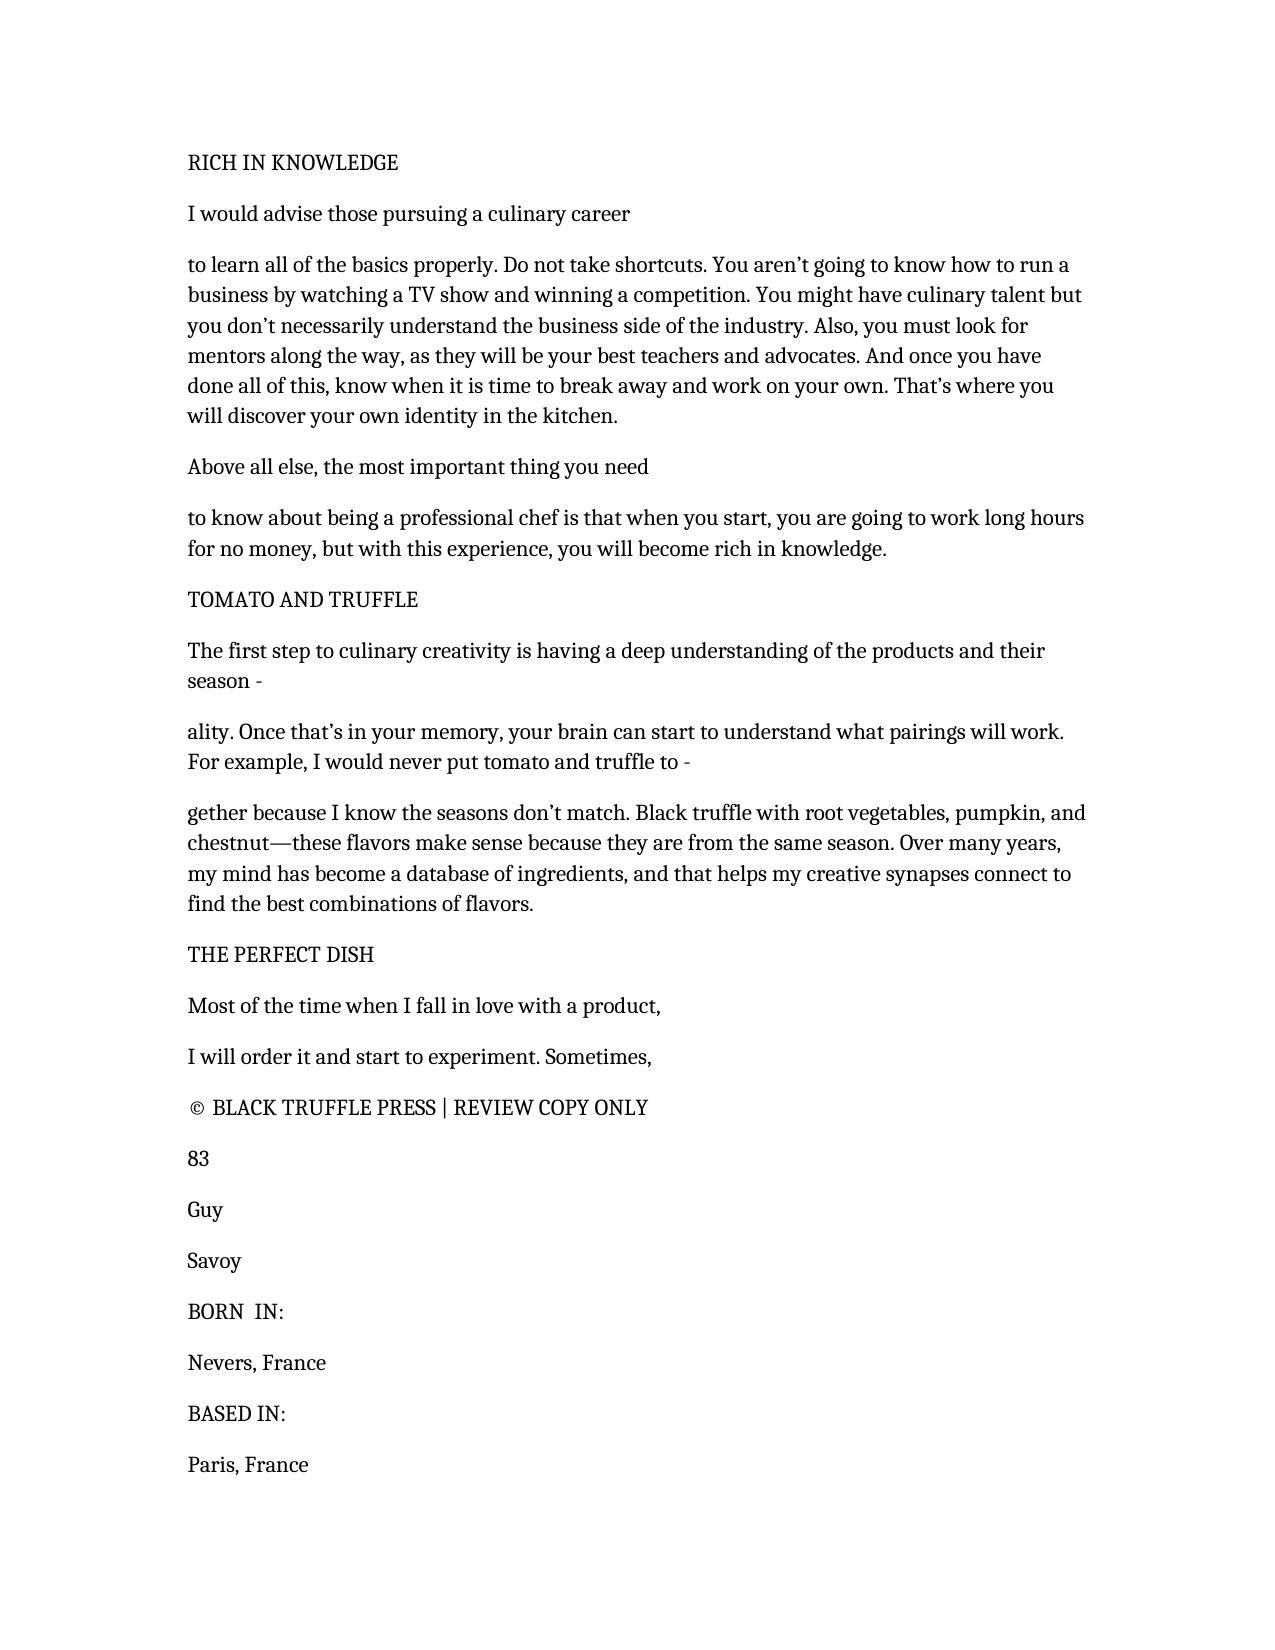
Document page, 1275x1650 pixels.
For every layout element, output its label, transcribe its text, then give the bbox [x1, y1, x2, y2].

text TOMATO AND TRUFFLE [187, 586, 1087, 613]
text Above all else, the most important thing you need [187, 454, 1087, 481]
text ality. Once that’s in your memory, your brain can start to understand what pairings will work. For example, I would never put tomato and truffle to - [187, 719, 1087, 775]
text Nevers, France [187, 1350, 1087, 1376]
text © BLACK TRUFFLE PRESS | REVIEW COPY ONLY [187, 1095, 1087, 1121]
text BASED IN: [187, 1401, 1087, 1427]
text I would advise those pursuing a culinary career [187, 201, 1087, 227]
text to know about being a professional chef is that when you start, you are going to work long hours for no money, but with this experience, you will become rich in knowledge. [187, 505, 1087, 562]
text The first step to culinary creativity is having a deep understanding of the products and their season - [187, 637, 1087, 694]
text RICH IN KNOWLEDGE [187, 150, 1087, 176]
text Guy [187, 1197, 1087, 1223]
text Savoy [187, 1248, 1087, 1274]
text BORN IN: [187, 1299, 1087, 1325]
text THE PERFECT DISH [187, 942, 1087, 968]
text 83 [187, 1146, 1087, 1172]
text Paris, France [187, 1452, 1087, 1478]
text Most of the time when I fall in love with a product, [187, 993, 1087, 1019]
text to learn all of the basics properly. Do not take shortcuts. You aren’t going to know how to run a business by watching a TV show and winning a competition. You might have culinary talent but you don’t necessarily understand the business side of the industry. Also, you must look for mentors along the way, as they will be your best teachers and advocates. And once you have done all of this, know when it is time to break away and work on your own. That’s where you will discover your own identity in the kitchen. [187, 252, 1087, 429]
text gether because I know the seasons don’t match. Black truffle with root vegetables, pumpkin, and chestnut—these flavors make sense because they are from the same season. Over many years, my mind has become a database of ingredients, and that helps my creative synapses connect to find the best combinations of flavors. [187, 800, 1087, 917]
text I will order it and start to experiment. Sometimes, [187, 1044, 1087, 1070]
